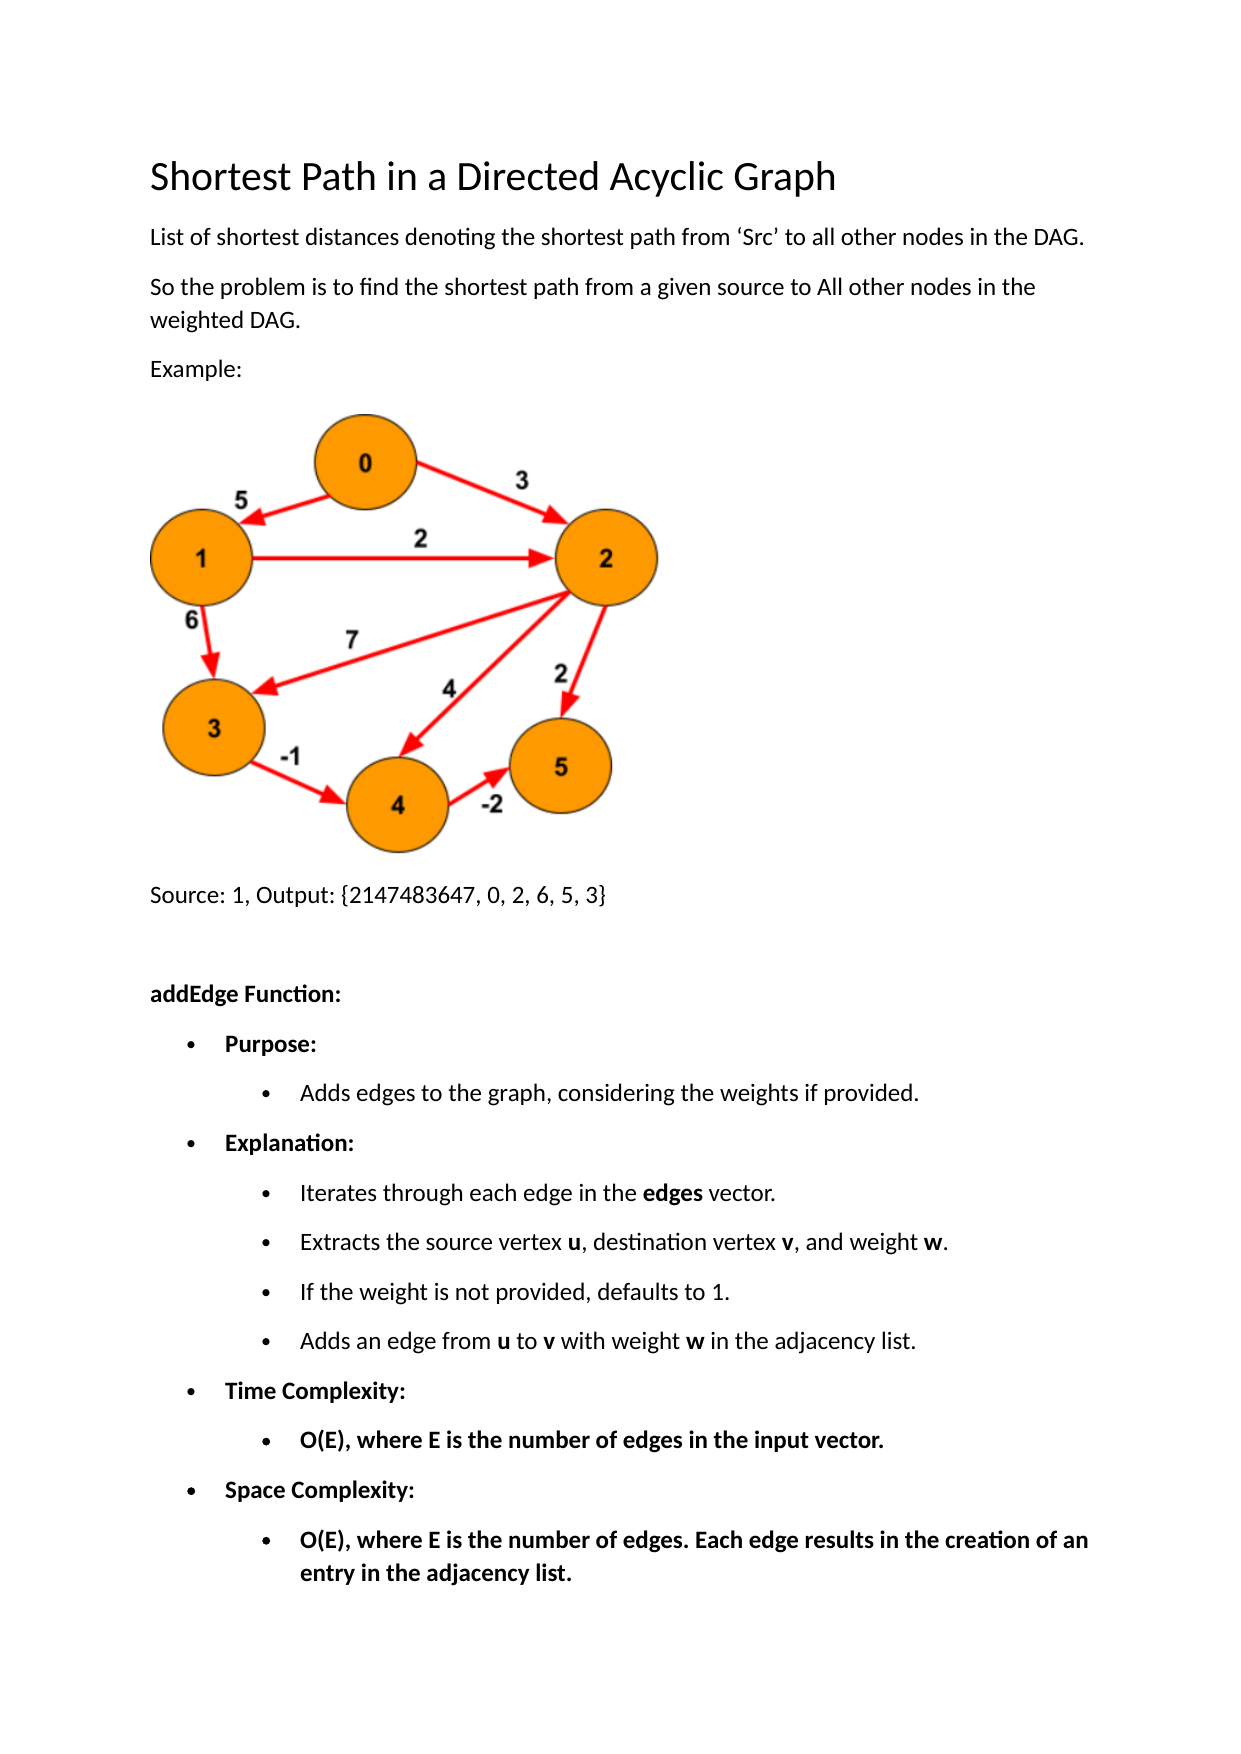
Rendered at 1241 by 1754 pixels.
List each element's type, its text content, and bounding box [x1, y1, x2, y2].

list Time Complexity: [187, 1375, 1090, 1406]
list Adds an edge from u to v with weight w in the adjacency list. [262, 1326, 1090, 1356]
text addEdge Function: [150, 978, 1090, 1009]
text Example: [150, 354, 1090, 384]
text Source: 1, Output: {2147483647, 0, 2, 6, 5, 3} [150, 879, 1090, 910]
picture [150, 403, 660, 861]
list Explanation: [187, 1127, 1090, 1158]
text List of shortest distances denoting the shortest path from ‘Src’ to all other nodes in the DAG. [150, 222, 1090, 252]
list If the weight is not provided, defaults to 1. [262, 1276, 1090, 1306]
list O(E), where E is the number of edges in the input vector. [262, 1425, 1090, 1455]
text So the problem is to find the shortest path from a given source to All other nodes in the weighted DAG. [150, 271, 1090, 334]
list Extracts the source vertex u, destination vertex v, and weight w. [262, 1226, 1090, 1257]
list Purpose: [187, 1028, 1090, 1058]
list O(E), where E is the number of edges. Each edge results in the creation of an entry in the adjacency list. [262, 1524, 1090, 1587]
list Adds edges to the graph, considering the weights if provided. [262, 1078, 1090, 1108]
list Space Complexity: [187, 1474, 1090, 1505]
list Iterates through each edge in the edges vector. [262, 1177, 1090, 1207]
text Shortest Path in a Directed Acyclic Graph [150, 150, 1090, 201]
